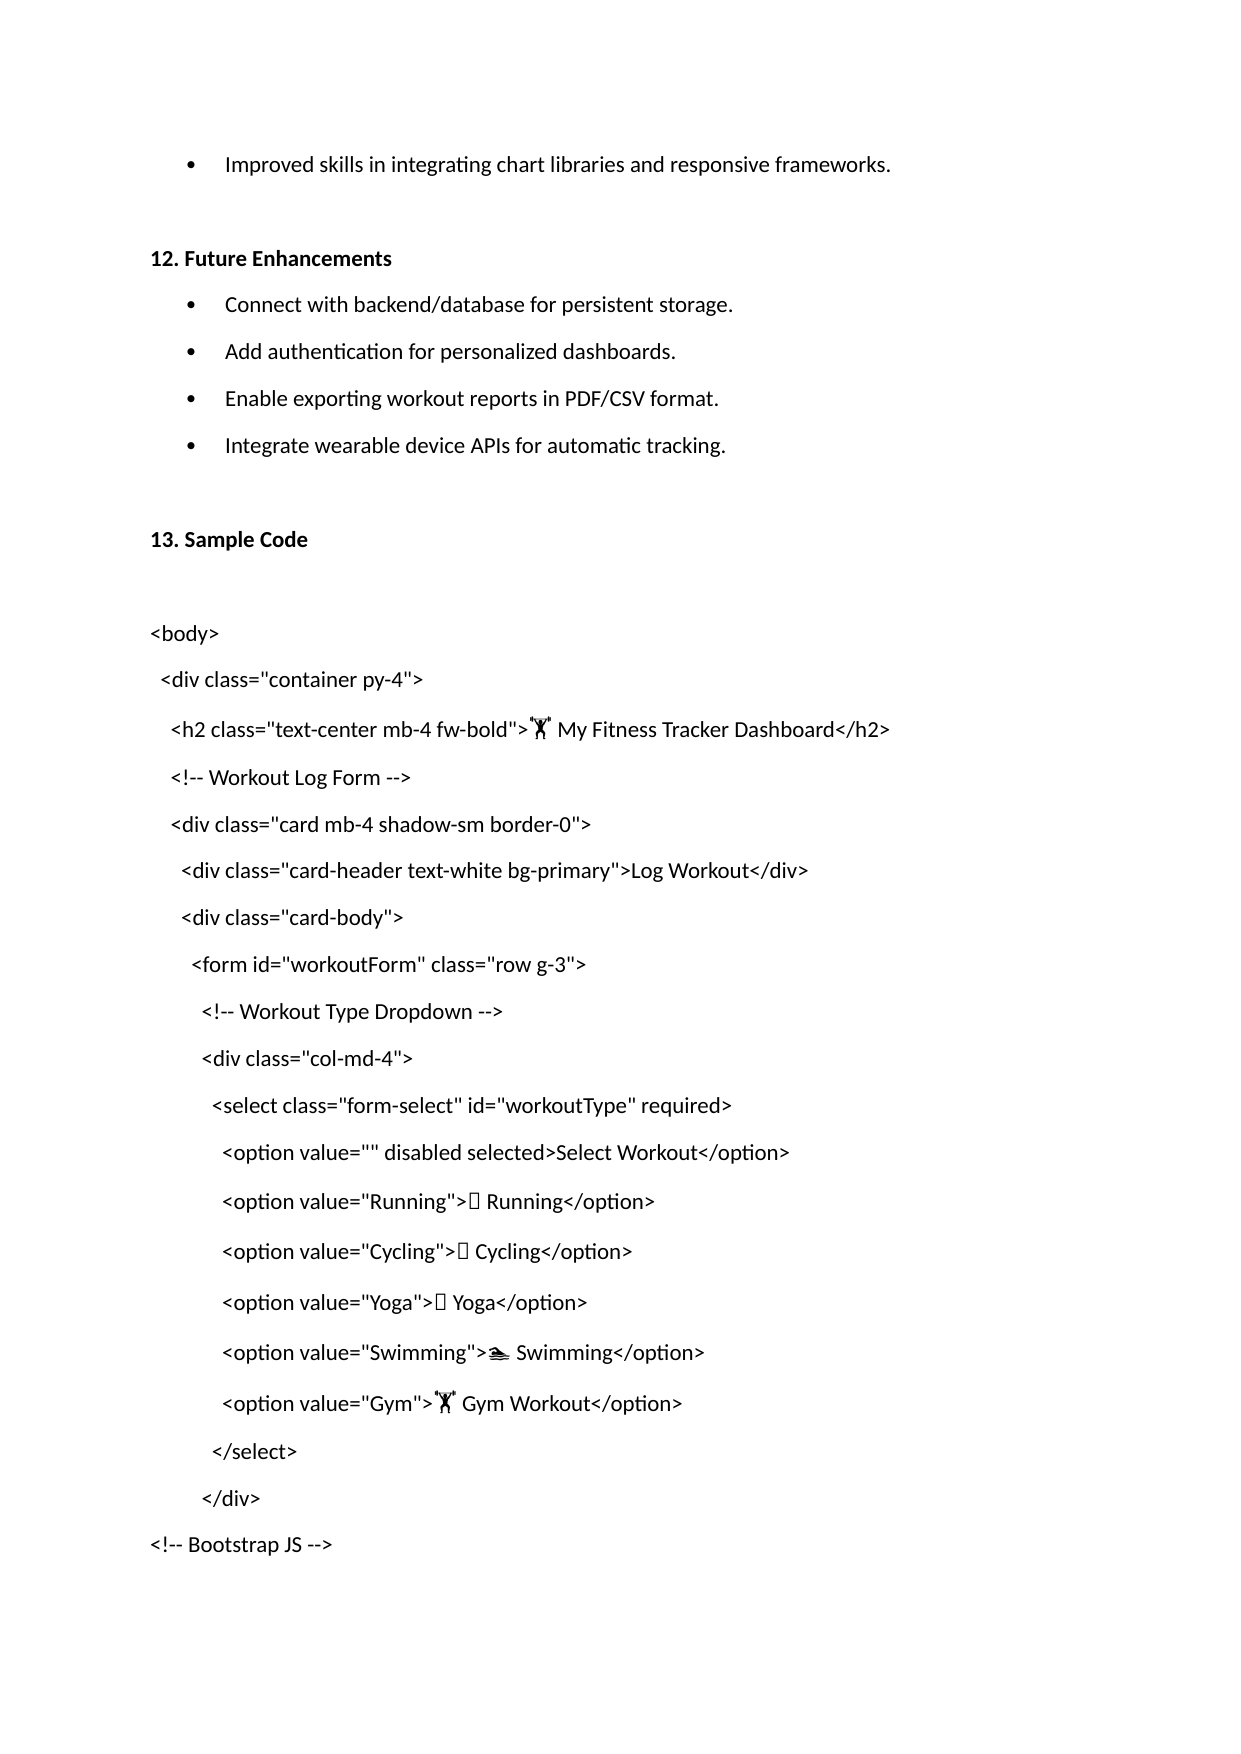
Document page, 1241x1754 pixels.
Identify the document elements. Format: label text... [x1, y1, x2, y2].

text </select> [150, 1437, 1090, 1465]
list Add authentication for personalized dashboards. [187, 337, 1090, 366]
list Enable exporting workout reports in PDF/CSV format. [187, 384, 1090, 412]
text <div class="card-header text-white bg-primary">Log Workout</div> [150, 857, 1090, 885]
list Connect with backend/database for persistent storage. [187, 291, 1090, 319]
text <h2 class="text-center mb-4 fw-bold">🏋 My Fitness Tracker Dashboard</h2> [150, 712, 1090, 744]
list Improved skills in integrating chart libraries and responsive frameworks. [187, 150, 1090, 178]
text 12. Future Enhancements [150, 244, 1090, 272]
text <option value="Swimming">🏊 Swimming</option> [150, 1336, 1090, 1367]
text <form id="workoutForm" class="row g-3"> [150, 950, 1090, 978]
text <option value="" disabled selected>Select Workout</option> [150, 1138, 1090, 1166]
text <div class="col-md-4"> [150, 1044, 1090, 1072]
text <option value="Gym">🏋 Gym Workout</option> [150, 1386, 1090, 1418]
text <div class="container py-4"> [150, 666, 1090, 694]
text <body> [150, 619, 1090, 647]
text </div> [150, 1484, 1090, 1512]
text <select class="form-select" id="workoutType" required> [150, 1091, 1090, 1119]
list Integrate wearable device APIs for automatic tracking. [187, 431, 1090, 459]
text <!-- Bootstrap JS --> [150, 1531, 1090, 1559]
text <!-- Workout Type Dropdown --> [150, 997, 1090, 1025]
text <option value="Yoga">🧘 Yoga</option> [150, 1286, 1090, 1317]
text <div class="card mb-4 shadow-sm border-0"> [150, 810, 1090, 838]
text 13. Sample Code [150, 525, 1090, 553]
text <!-- Workout Log Form --> [150, 763, 1090, 791]
text <div class="card-body"> [150, 903, 1090, 932]
text <option value="Running">🏃 Running</option> [150, 1185, 1090, 1216]
text <option value="Cycling">🚴 Cycling</option> [150, 1235, 1090, 1266]
